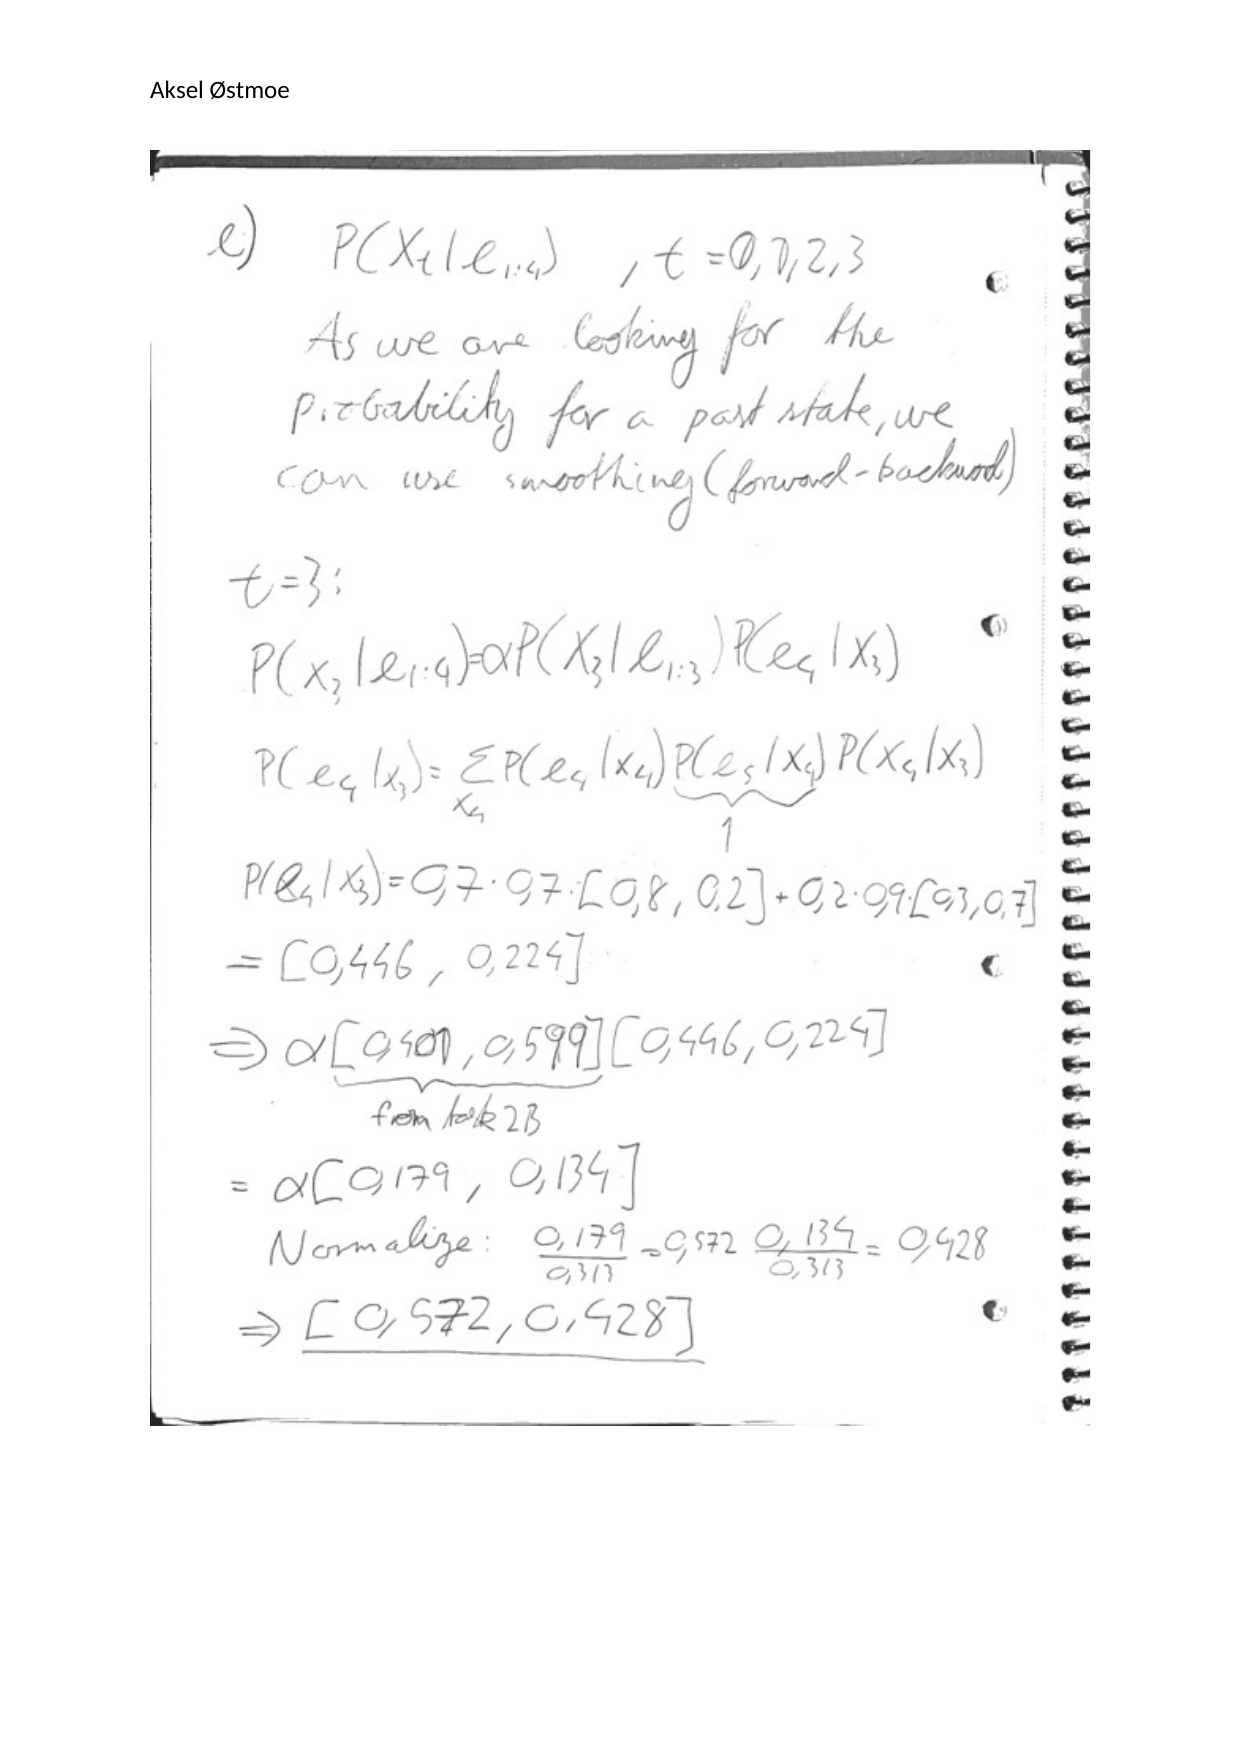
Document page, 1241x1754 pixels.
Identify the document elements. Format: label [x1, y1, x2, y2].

picture [150, 150, 1091, 1426]
